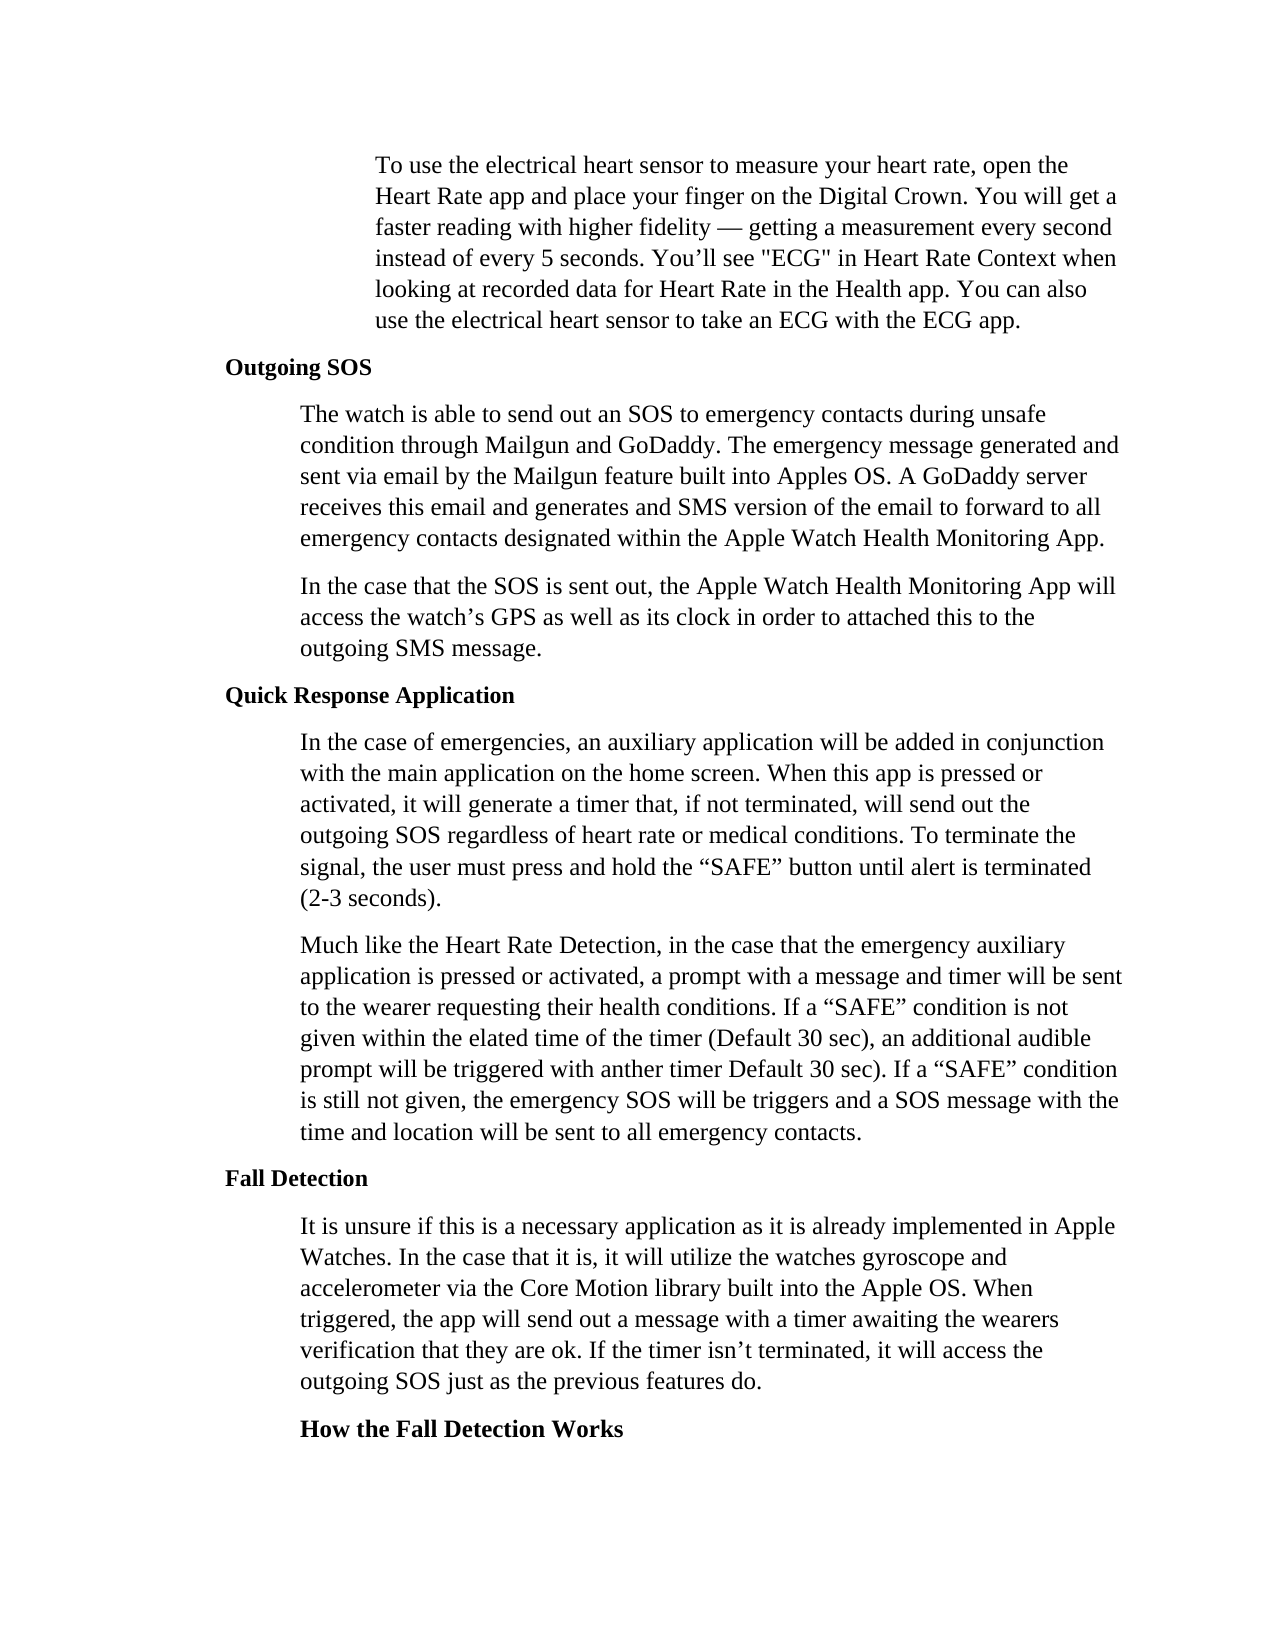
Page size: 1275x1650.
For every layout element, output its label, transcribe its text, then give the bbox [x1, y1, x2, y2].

text How the Fall Detection Works [300, 1414, 1125, 1442]
text The watch is able to send out an SOS to emergency contacts during unsafe condition through Mailgun and GoDaddy. The emergency message generated and sent via email by the Mailgun feature built into Apples OS. A GoDaddy server receives this email and generates and SMS version of the email to forward to all emergency contacts designated within the Apple Watch Health Monitoring App. [300, 399, 1125, 552]
text Outgoing SOS [150, 353, 1125, 381]
text In the case that the SOS is sent out, the Apple Watch Health Monitoring App will access the watch’s GPS as well as its clock in order to attached this to the outgoing SMS message. [300, 571, 1125, 662]
text To use the electrical heart sensor to measure your heart rate, open the Heart Rate app and place your finger on the Digital Crown. You will get a faster reading with higher fidelity — getting a measurement every second instead of every 5 seconds. You’ll see "ECG" in Heart Rate Context when looking at recorded data for Heart Rate in the Health app. You can also use the electrical heart sensor to take an ECG with the ECG app. [375, 150, 1125, 334]
text In the case of emergencies, an auxiliary application will be added in conjunction with the main application on the home screen. When this app is pressed or activated, it will generate a timer that, if not terminated, will send out the outgoing SOS regardless of heart rate or medical conditions. To terminate the signal, the user must press and hold the “SAFE” button until alert is terminated (2-3 seconds). [300, 727, 1125, 911]
text Quick Response Application [150, 681, 1125, 709]
text Fall Detection [150, 1164, 1125, 1192]
text Much like the Heart Rate Detection, in the case that the emergency auxiliary application is pressed or activated, a prompt with a message and timer will be sent to the wearer requesting their health conditions. If a “SAFE” condition is not given within the elated time of the timer (Default 30 sec), an additional audible prompt will be triggered with anther timer Default 30 sec). If a “SAFE” condition is still not given, the emergency SOS will be triggers and a SOS message with the time and location will be sent to all emergency contacts. [300, 930, 1125, 1145]
text It is unsure if this is a necessary application as it is already implemented in Apple Watches. In the case that it is, it will utilize the watches gyroscope and accelerometer via the Core Motion library built into the Apple OS. When triggered, the app will send out a message with a timer awaiting the wearers verification that they are ok. If the timer isn’t terminated, it will access the outgoing SOS just as the previous features do. [300, 1211, 1125, 1395]
